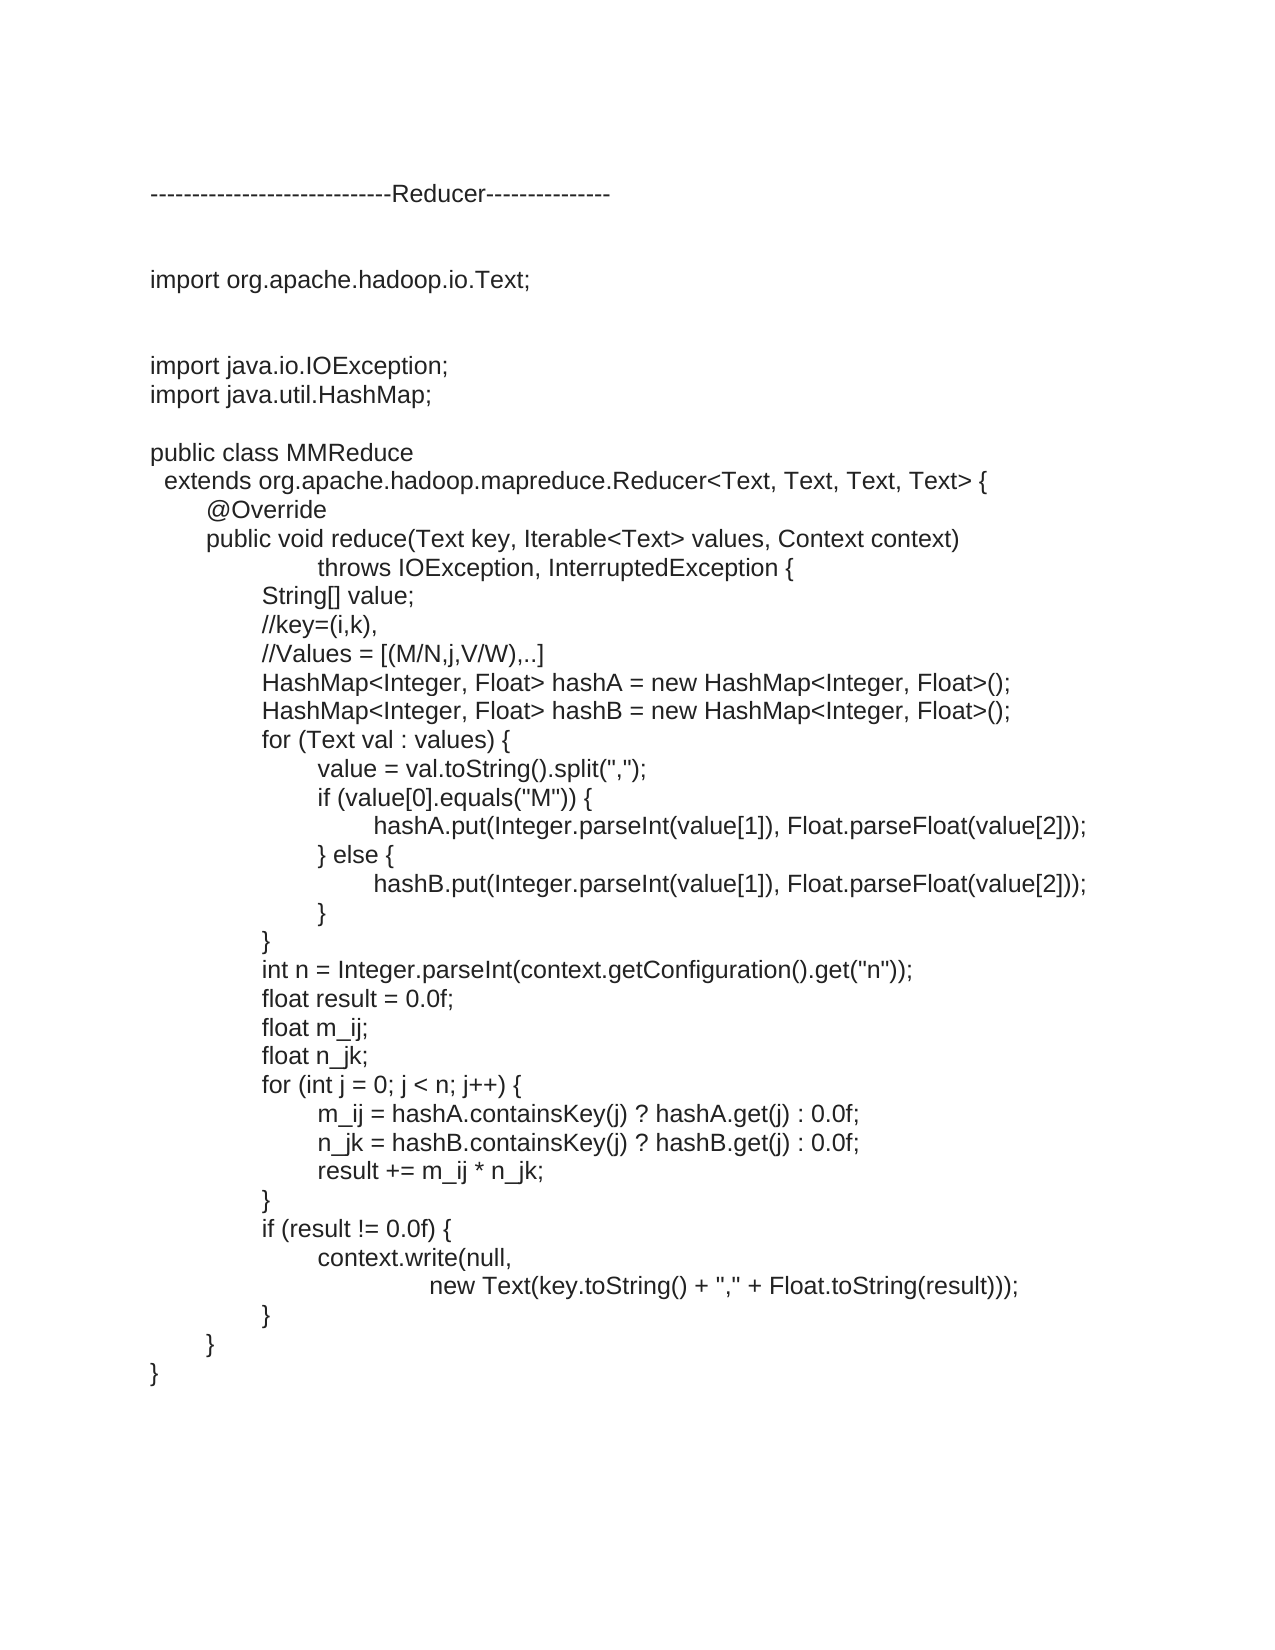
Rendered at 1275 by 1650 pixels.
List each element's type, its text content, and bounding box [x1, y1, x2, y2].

text -----------------------------Reducer--------------- import org.apache.hadoop.io.Text; import java.io.IOException; import java.util.HashMap; public class MMReduce extends org.apache.hadoop.mapreduce.Reducer<Text, Text, Text, Text> { @Override public void reduce(Text key, Iterable<Text> values, Context context) throws IOException, InterruptedException { String[] value; //key=(i,k), //Values = [(M/N,j,V/W),..] HashMap<Integer, Float> hashA = new HashMap<Integer, Float>(); HashMap<Integer, Float> hashB = new HashMap<Integer, Float>(); for (Text val : values) { value = val.toString().split(","); if (value[0].equals("M")) { hashA.put(Integer.parseInt(value[1]), Float.parseFloat(value[2])); } else { hashB.put(Integer.parseInt(value[1]), Float.parseFloat(value[2])); } } int n = Integer.parseInt(context.getConfiguration().get("n")); float result = 0.0f; float m_ij; float n_jk; for (int j = 0; j < n; j++) { m_ij = hashA.containsKey(j) ? hashA.get(j) : 0.0f; n_jk = hashB.containsKey(j) ? hashB.get(j) : 0.0f; result += m_ij * n_jk; } if (result != 0.0f) { context.write(null, new Text(key.toString() + "," + Float.toString(result))); } } } [150, 150, 1125, 1386]
